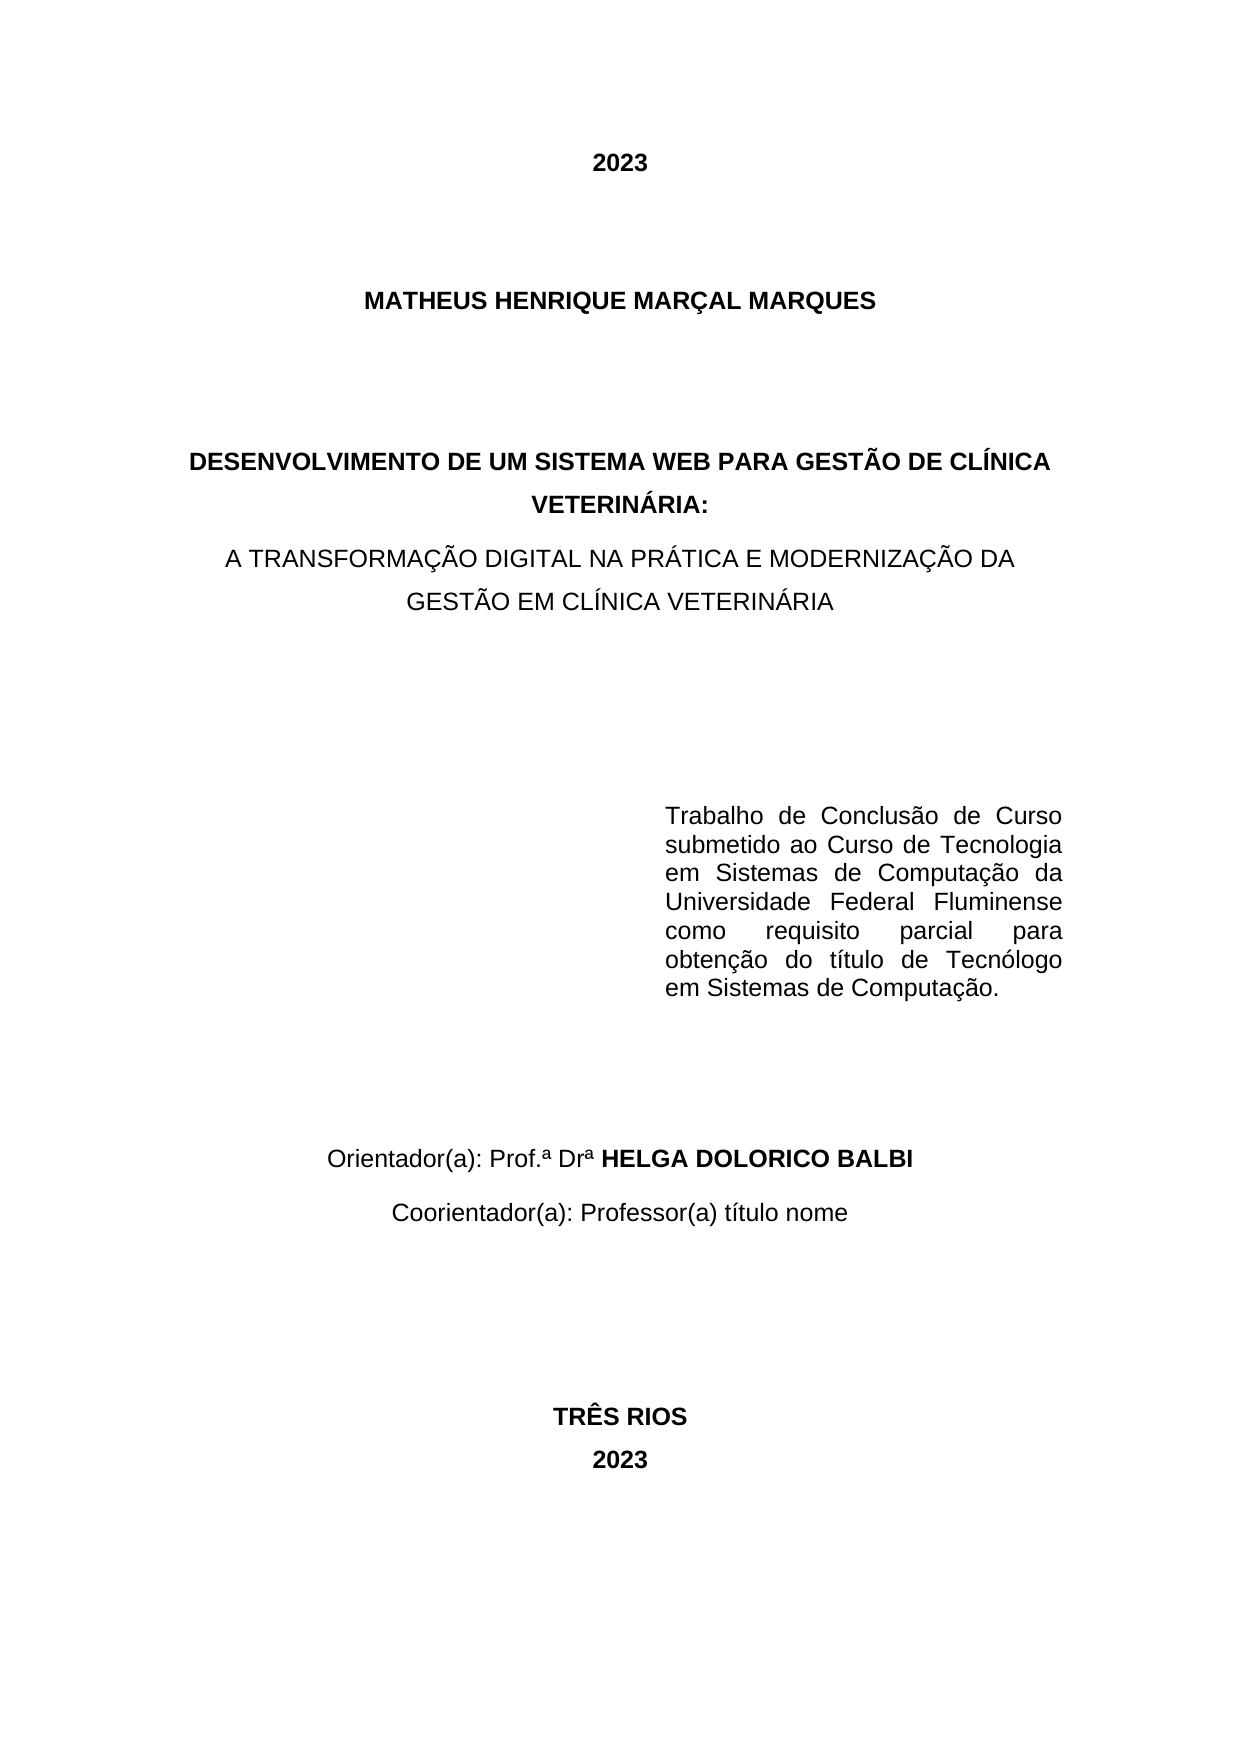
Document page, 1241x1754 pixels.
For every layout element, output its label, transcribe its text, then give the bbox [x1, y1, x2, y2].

text 2023 [177, 148, 1063, 176]
text MATHEUS HENRIQUE MARÇAL MARQUES [177, 286, 1063, 315]
text Orientador(a): Prof.ª Drª helga dolorico balbi [177, 1144, 1063, 1173]
text 2023 [177, 1445, 1063, 1473]
text Desenvolvimento de um Sistema Web para Gestão de Clínica Veterinária: [177, 447, 1063, 519]
text três rios [177, 1402, 1063, 1430]
text A Transformação Digital na Prática e Modernização da Gestão em Clínica Veterinária [177, 543, 1063, 615]
text Trabalho de Conclusão de Curso submetido ao Curso de Tecnologia em Sistemas de Computação da Universidade Federal Fluminense como requisito parcial para obtenção do título de Tecnólogo em Sistemas de Computação. [665, 801, 1063, 1002]
text Coorientador(a): Professor(a) título nome [177, 1198, 1063, 1227]
